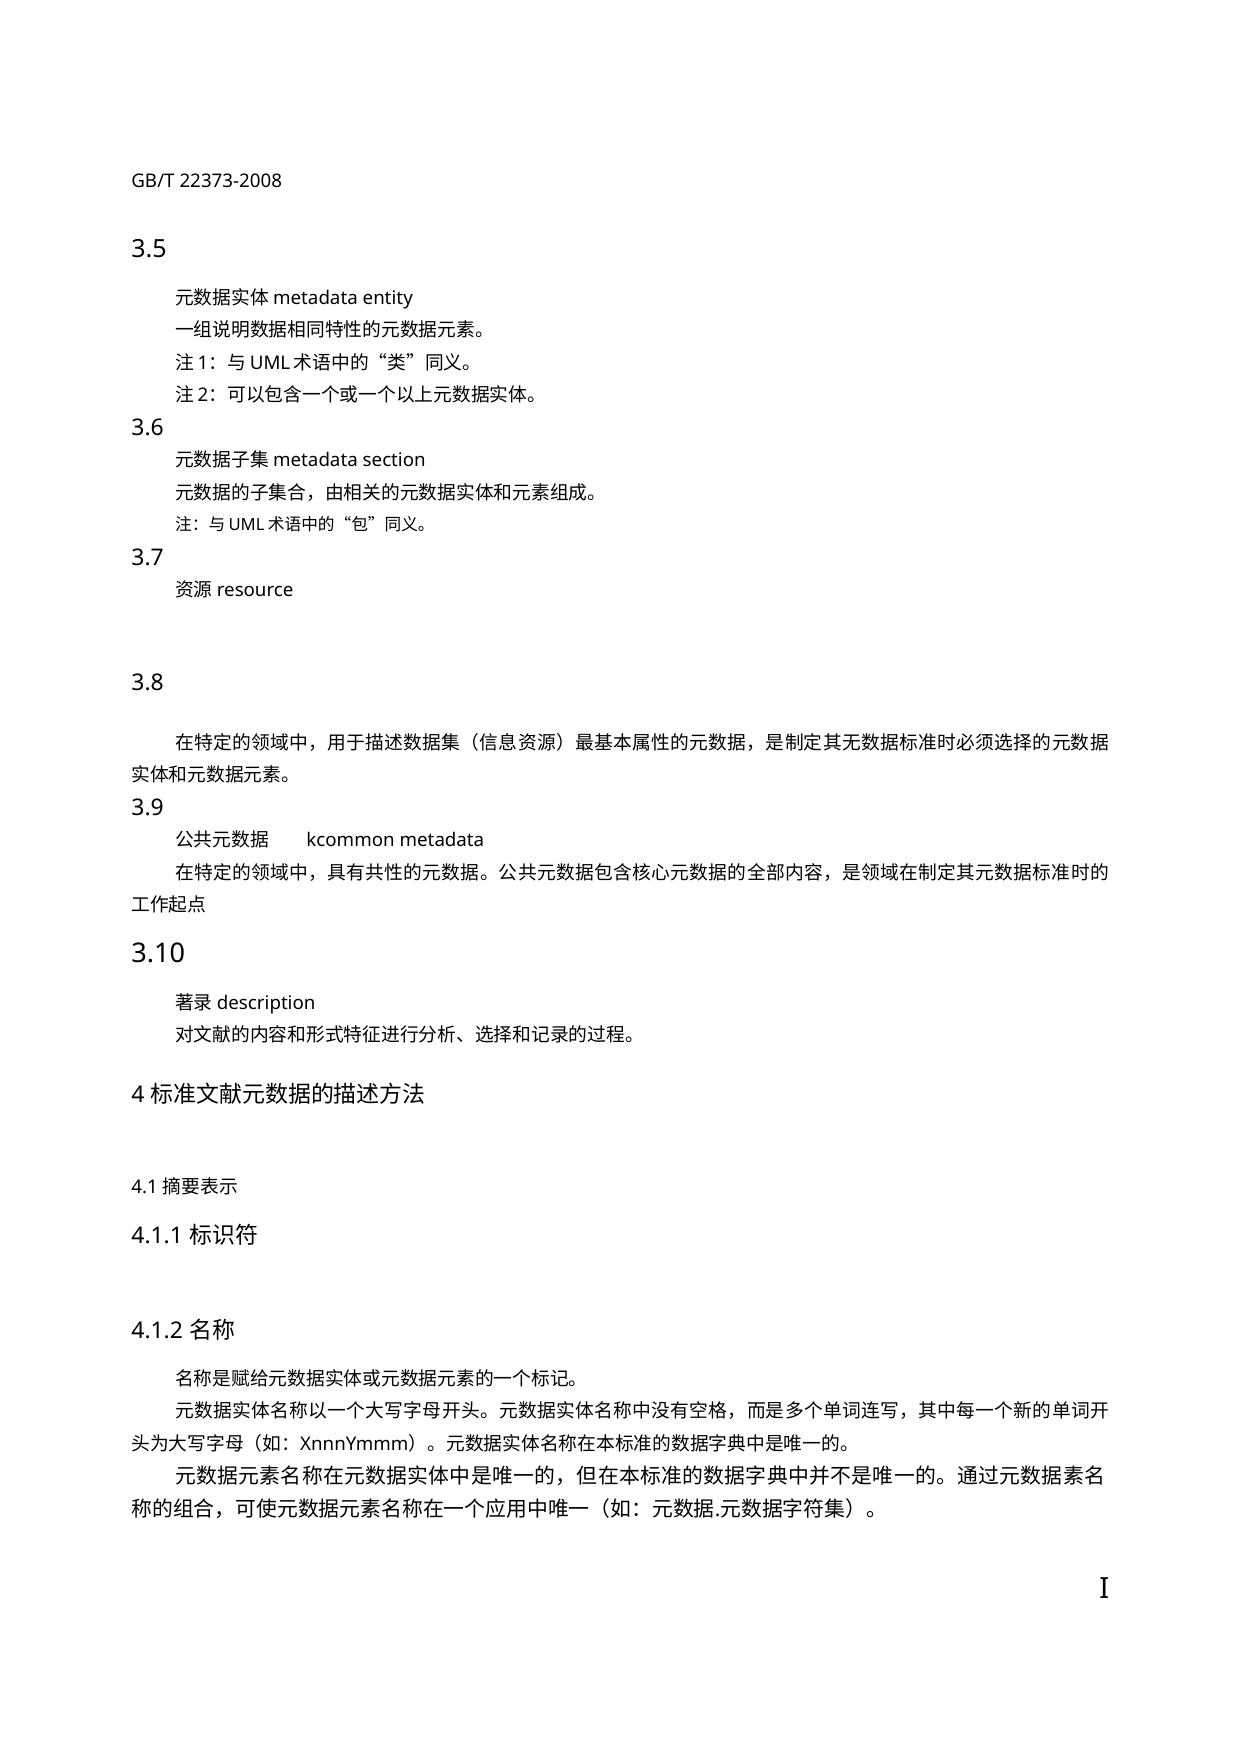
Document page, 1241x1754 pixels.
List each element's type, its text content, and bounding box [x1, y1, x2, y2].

text 元数据元素名称在元数据实体中是唯一的，但在本标准的数据字典中并不是唯一的。通过元数据素名称的组合，可使元数据元素名称在一个应用中唯一（如：元数据.元数据字符集）。 [131, 1458, 1109, 1523]
text 一组说明数据相同特性的元数据元素。 [131, 312, 1109, 345]
text 公共元数据 kcommon metadata [131, 822, 1109, 855]
text 名称是赋给元数据实体或元数据元素的一个标记。 [131, 1361, 1109, 1393]
text 4.1.2 名称 [131, 1296, 1109, 1361]
text 注1：与UML术语中的“类”同义。 [131, 345, 1109, 377]
text 3.5 [131, 215, 1109, 280]
text 在特定的领域中，具有共性的元数据。公共元数据包含核心元数据的全部内容，是领域在制定其元数据标准时的工作起点 [131, 855, 1109, 920]
text 元数据实体名称以一个大写字母开头。元数据实体名称中没有空格，而是多个单词连写，其中每一个新的单词开头为大写字母（如：XnnnYmmm）。元数据实体名称在本标准的数据字典中是唯一的。 [131, 1393, 1109, 1458]
text 4.1.1 标识符 [131, 1202, 1109, 1267]
text 对文献的内容和形式特征进行分析、选择和记录的过程。 [131, 1017, 1109, 1050]
text 元数据实体 metadata entity [131, 280, 1109, 312]
text 3.6 [131, 410, 1109, 442]
text 3.10 [131, 920, 1109, 985]
text 注：与UML术语中的“包”同义。 [131, 507, 1109, 540]
text 3.8 [131, 665, 1109, 698]
text 资源 resource [131, 572, 1109, 605]
text 在特定的领域中，用于描述数据集（信息资源）最基本属性的元数据，是制定其无数据标准时必须选择的元数据实体和元数据元素。 [131, 725, 1109, 790]
text 元数据子集 metadata section [131, 442, 1109, 475]
text 元数据的子集合，由相关的元数据实体和元素组成。 [131, 475, 1109, 507]
text 4 标准文献元数据的描述方法 [131, 1060, 1109, 1125]
text 3.7 [131, 540, 1109, 572]
text 注2：可以包含一个或一个以上元数据实体。 [131, 377, 1109, 410]
text 4.1 摘要表示 [131, 1169, 1109, 1202]
text 著录 description [131, 985, 1109, 1017]
text GB/T 22373-2008 [131, 164, 1109, 196]
text 3.9 [131, 790, 1109, 822]
